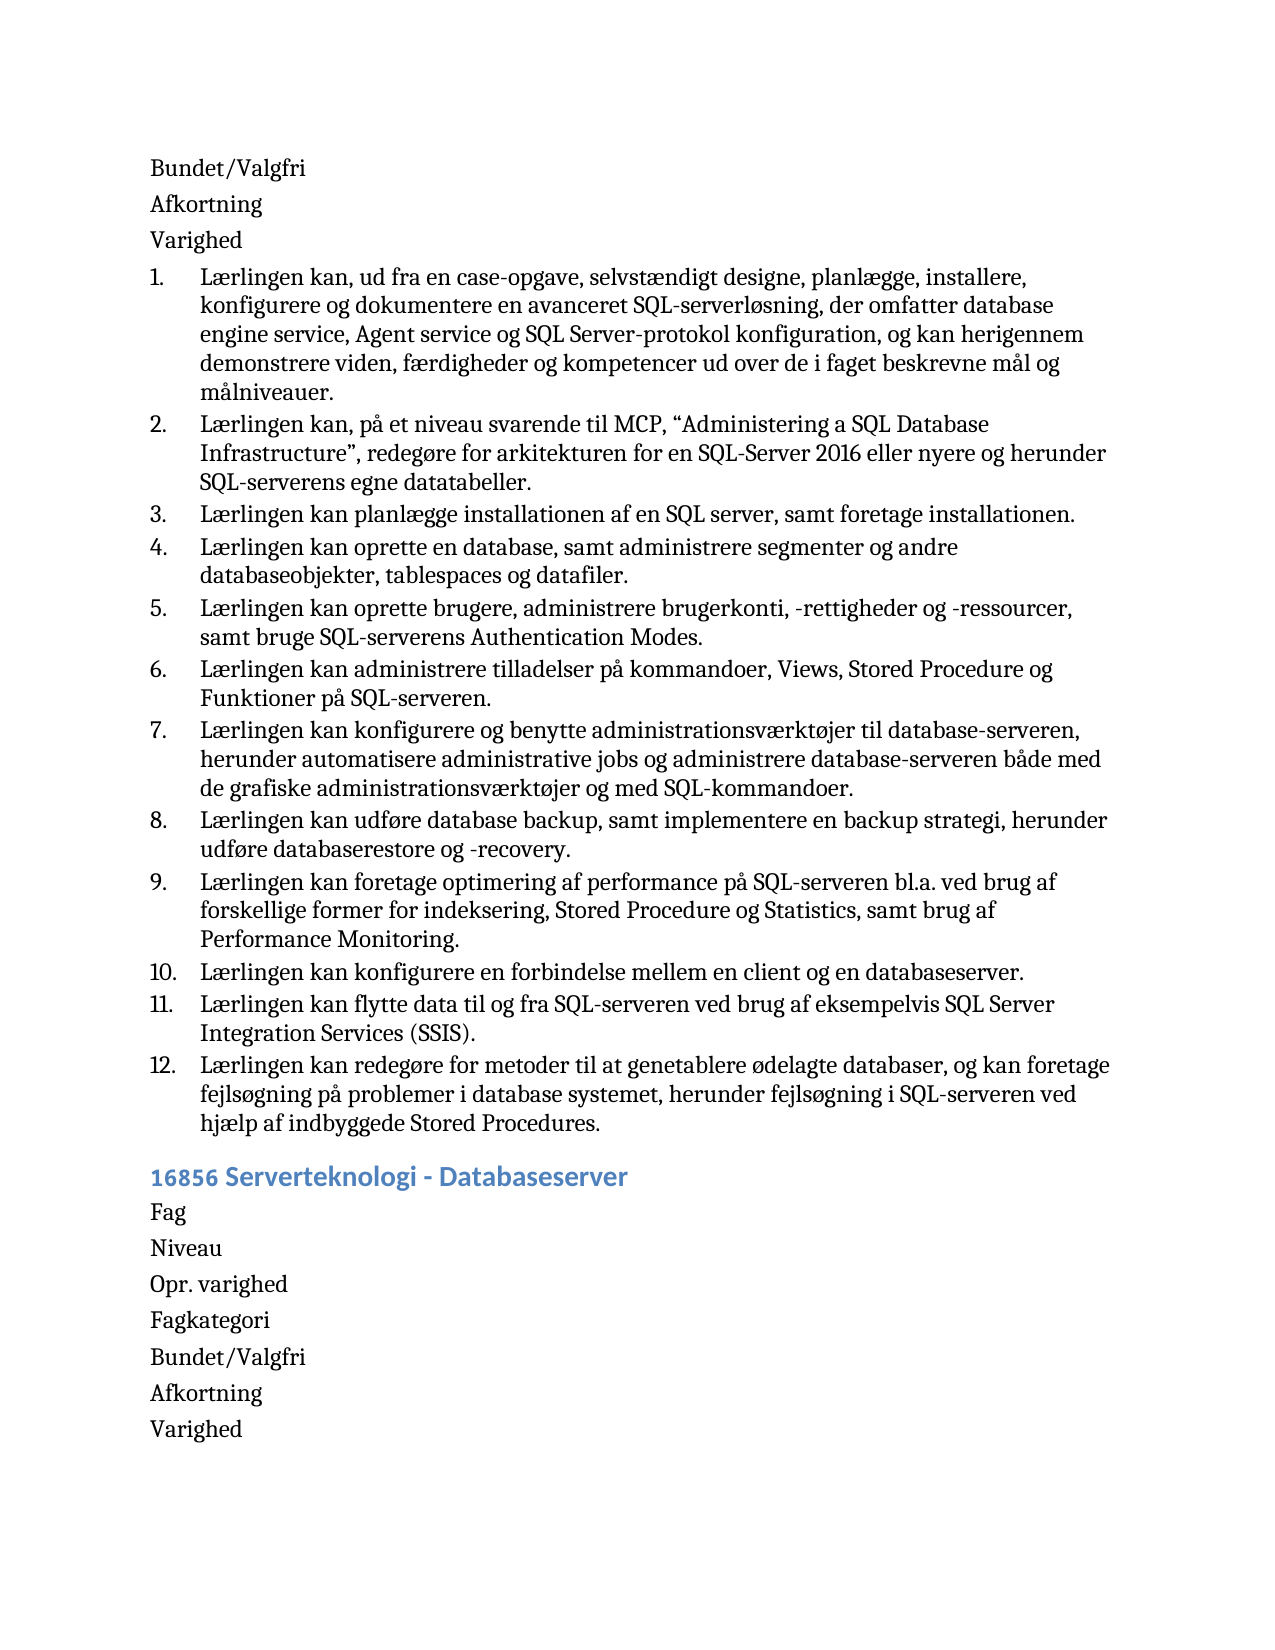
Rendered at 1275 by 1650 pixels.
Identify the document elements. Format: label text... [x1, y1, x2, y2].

list Lærlingen kan oprette brugere, administrere brugerkonti, -rettigheder og -ressourcer, samt bruge SQL-serverens Authentication Modes. [150, 594, 1125, 651]
list Lærlingen kan oprette en database, samt administrere segmenter og andre databaseobjekter, tablespaces og datafiler. [150, 532, 1125, 590]
table_cell Fagkategori [139, 1303, 1275, 1339]
table_cell Afkortning [139, 186, 1275, 222]
list Lærlingen kan foretage optimering af performance på SQL-serveren bl.a. ved brug af forskellige former for indeksering, Stored Procedure og Statistics, samt brug af Performance Monitoring. [150, 867, 1125, 954]
table_cell Varighed [139, 223, 1275, 259]
list Lærlingen kan flytte data til og fra SQL-serveren ved brug af eksempelvis SQL Server Integration Services (SSIS). [150, 990, 1125, 1047]
list Lærlingen kan administrere tilladelser på kommandoer, Views, Stored Procedure og Funktioner på SQL-serveren. [150, 655, 1125, 712]
table_cell Afkortning [139, 1375, 1275, 1411]
list Lærlingen kan udføre database backup, samt implementere en backup strategi, herunder udføre databaserestore og -recovery. [150, 806, 1125, 864]
list Lærlingen kan, på et niveau svarende til MCP, “Administering a SQL Database Infrastructure”, redegøre for arkitekturen for en SQL-Server 2016 eller nyere og herunder SQL-serverens egne datatabeller. [150, 410, 1125, 496]
subtitle 16856 Serverteknologi - Databaseserver [150, 1158, 1125, 1194]
list Lærlingen kan redegøre for metoder til at genetablere ødelagte databaser, og kan foretage fejlsøgning på problemer i database systemet, herunder fejlsøgning i SQL-serveren ved hjælp af indbyggede Stored Procedures. [150, 1051, 1125, 1137]
table_cell Niveau [139, 1230, 1275, 1266]
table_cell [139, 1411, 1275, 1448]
list Lærlingen kan planlægge installationen af en SQL server, samt foretage installationen. [150, 500, 1125, 529]
table_cell Bundet/Valgfri [139, 150, 1275, 186]
list Lærlingen kan konfigurere en forbindelse mellem en client og en databaseserver. [150, 957, 1125, 986]
list Lærlingen kan, ud fra en case-opgave, selvstændigt designe, planlægge, installere, konfigurere og dokumentere en avanceret SQL-serverløsning, der omfatter database engine service, Agent service og SQL Server-protokol konfiguration, og kan herigennem demonstrere viden, færdigheder og kompetencer ud over de i faget beskrevne mål og målniveauer. [150, 262, 1125, 406]
table_header Fag [139, 1194, 1275, 1230]
list Lærlingen kan konfigurere og benytte administrationsværktøjer til database-serveren, herunder automatisere administrative jobs og administrere database-serveren både med de grafiske administrationsværktøjer og med SQL-kommandoer. [150, 716, 1125, 802]
table_cell Bundet/Valgfri [139, 1339, 1275, 1375]
table_cell Opr. varighed [139, 1266, 1275, 1303]
